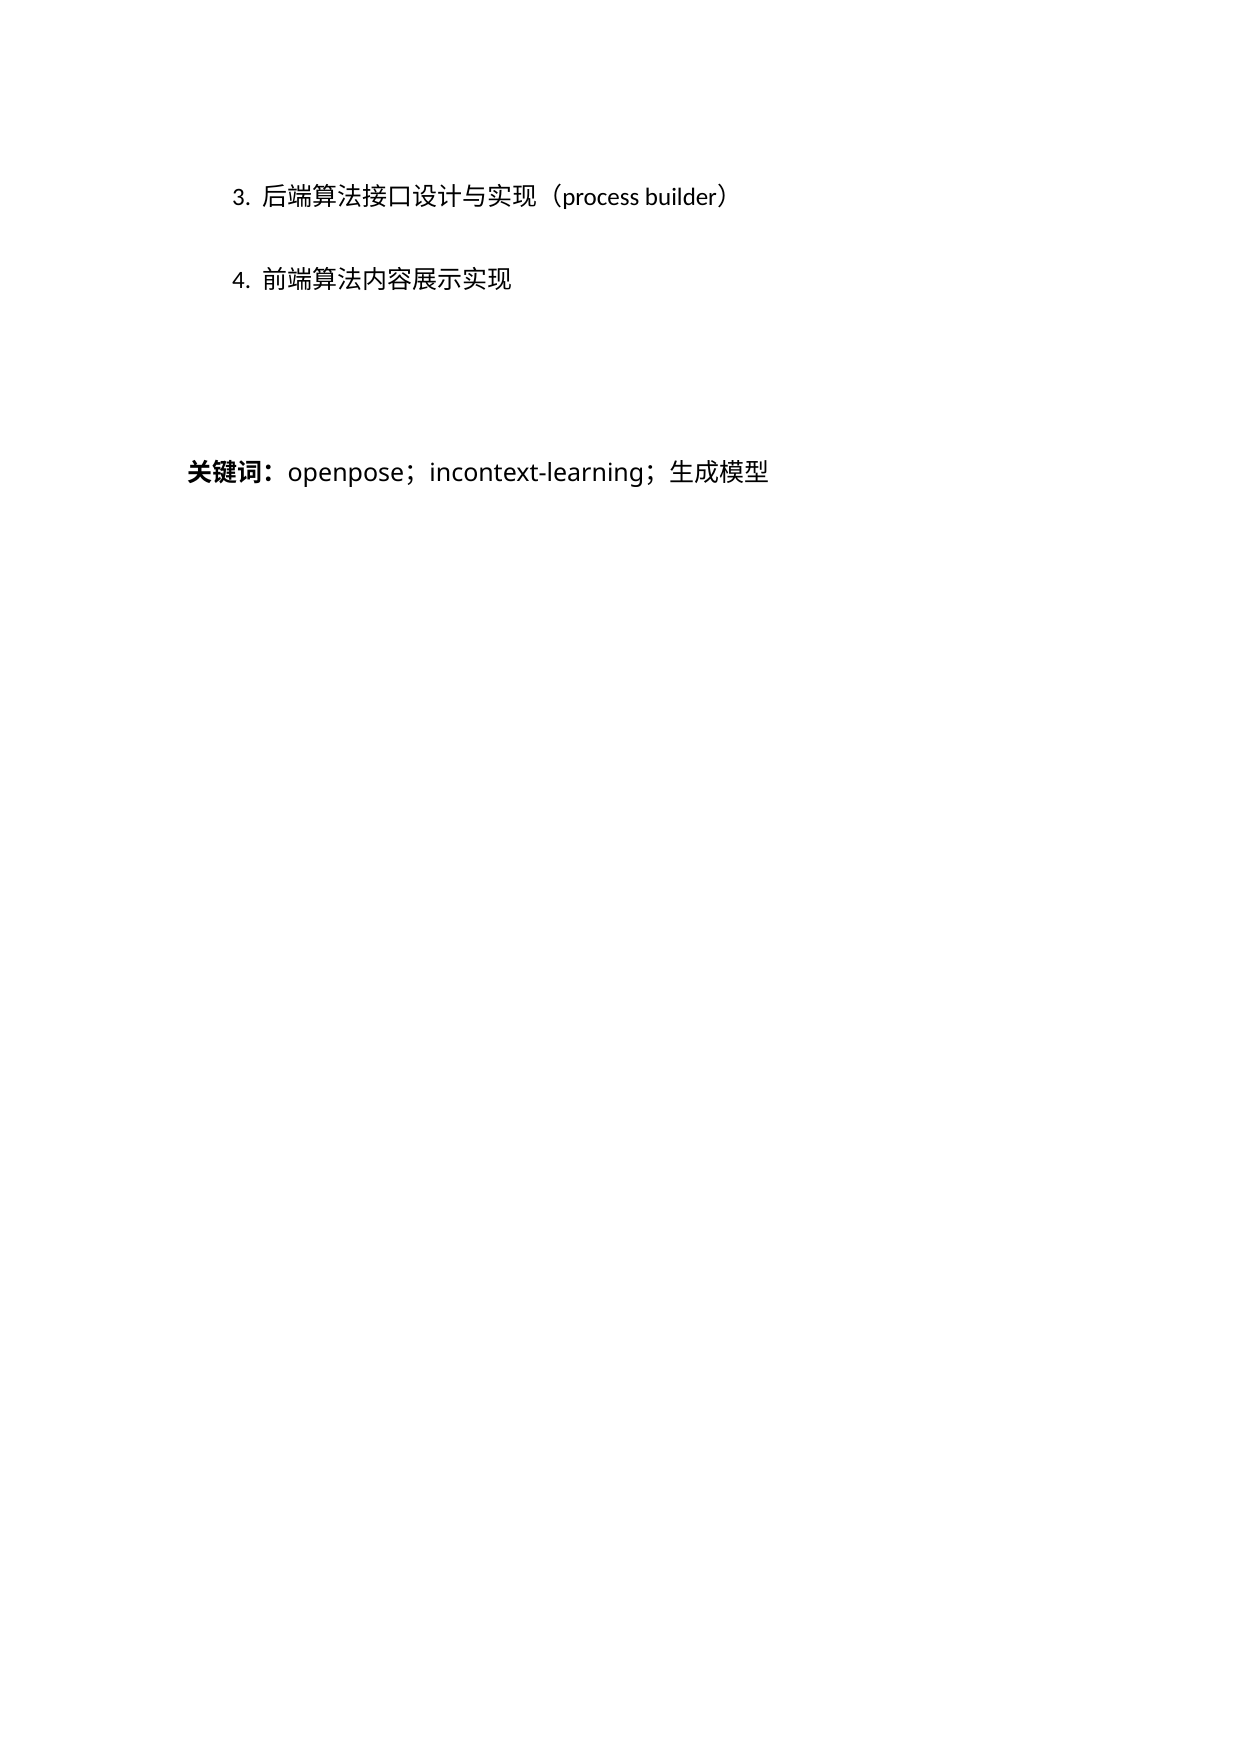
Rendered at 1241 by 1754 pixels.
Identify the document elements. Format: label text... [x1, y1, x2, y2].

text 关键词：openpose；incontext-learning；生成模型 [187, 438, 1053, 503]
list 4. 前端算法内容展示实现 [232, 245, 1053, 310]
list 3. 后端算法接口设计与实现（process builder） [232, 162, 1053, 227]
